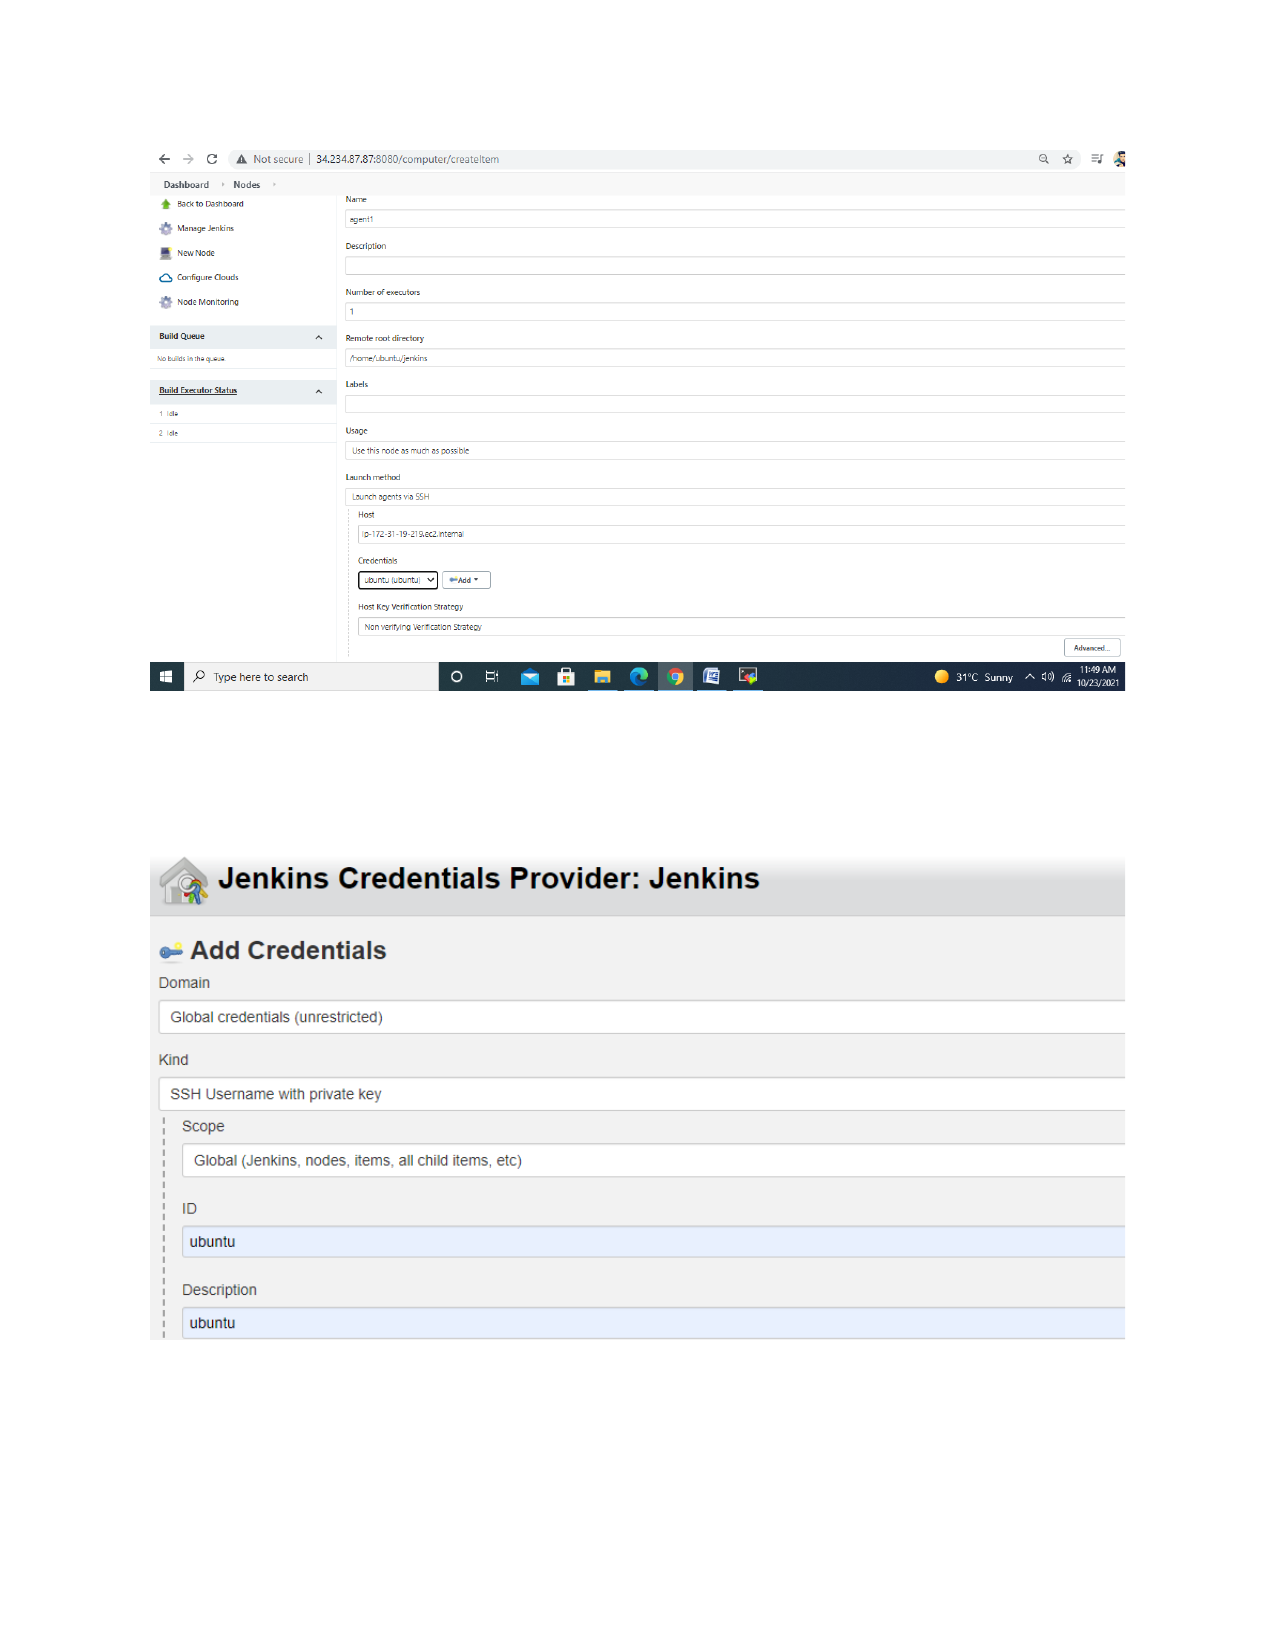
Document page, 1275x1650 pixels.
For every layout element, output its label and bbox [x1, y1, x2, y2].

picture [150, 150, 1125, 691]
picture [150, 850, 1125, 1340]
